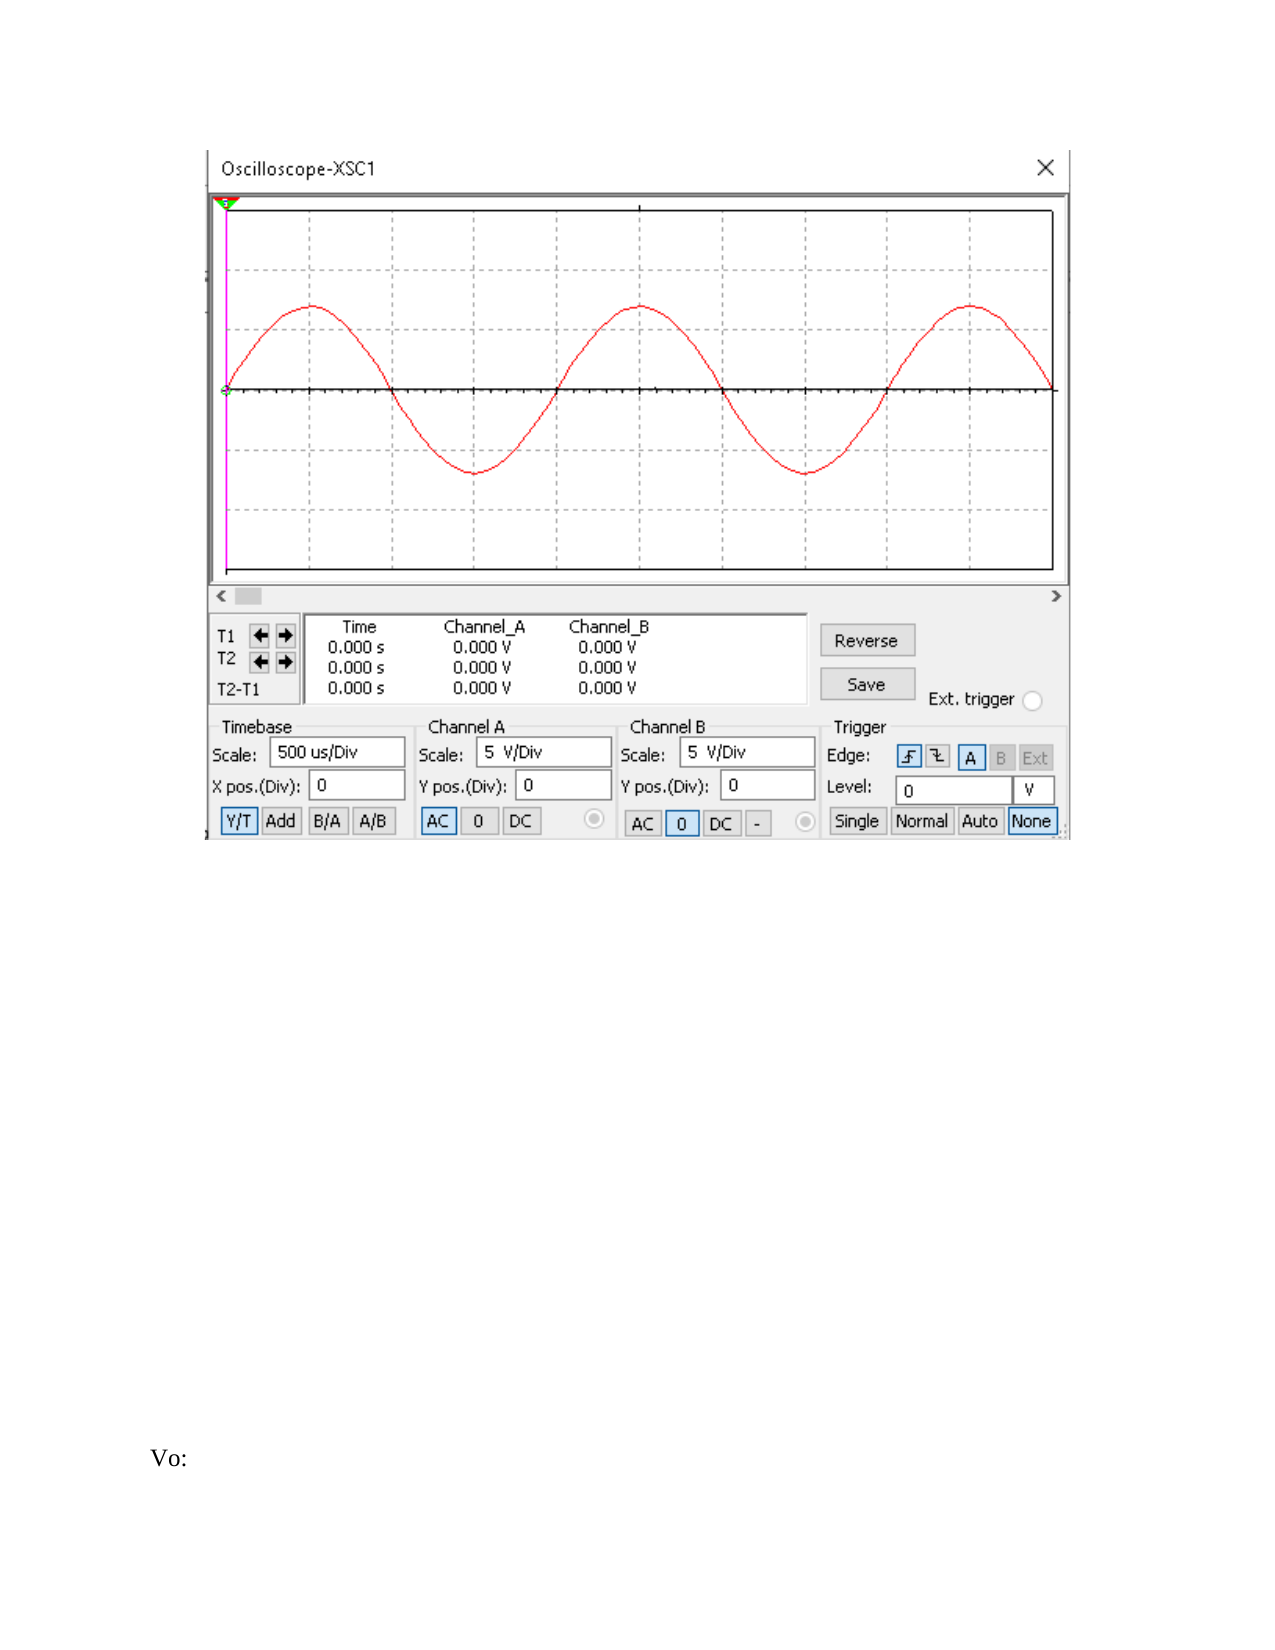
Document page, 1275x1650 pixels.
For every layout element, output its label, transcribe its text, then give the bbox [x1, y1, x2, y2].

picture [204, 150, 1071, 840]
text Vo: [150, 1443, 1125, 1472]
